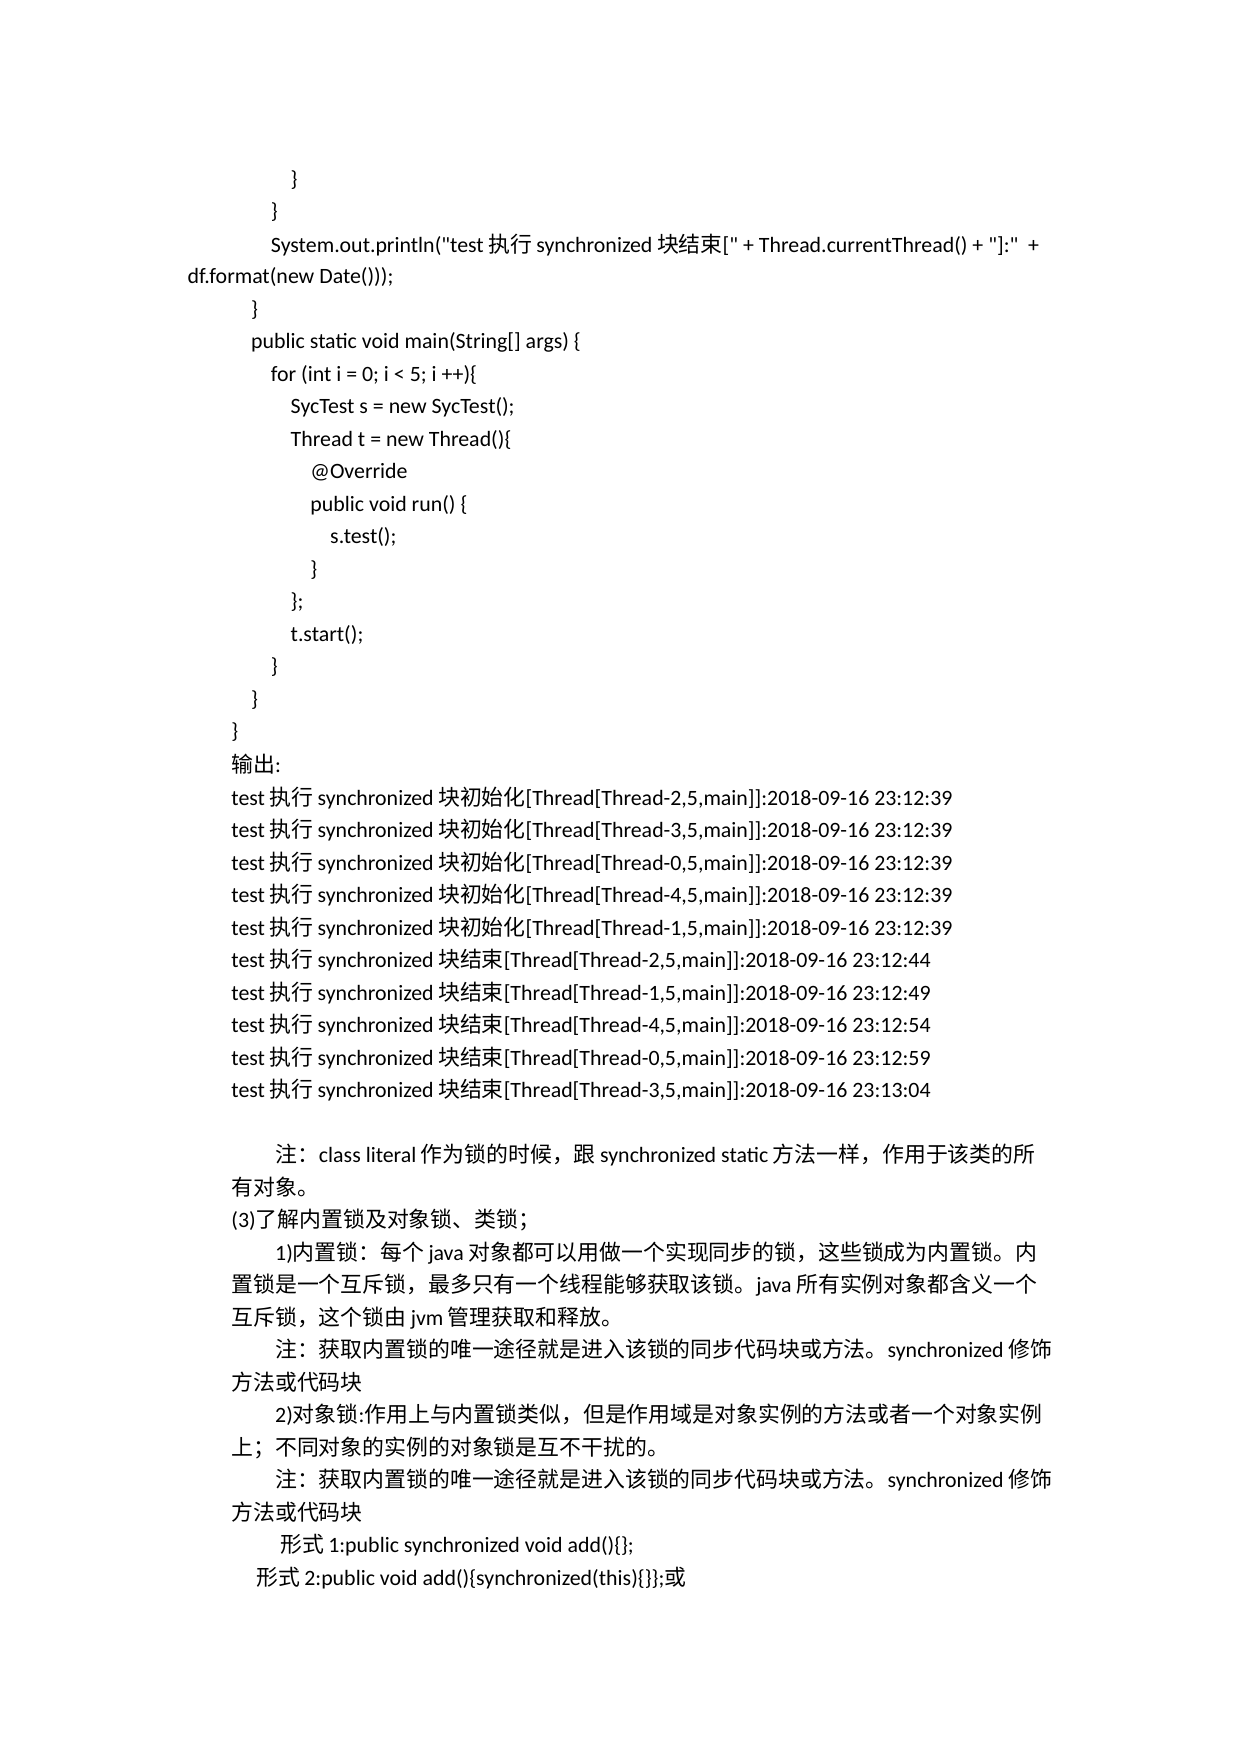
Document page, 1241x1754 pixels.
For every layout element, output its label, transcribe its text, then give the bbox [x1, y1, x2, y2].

text s.test(); [187, 519, 1053, 552]
text 注：class literal作为锁的时候，跟synchronized static方法一样，作用于该类的所有对象。 [231, 1137, 1053, 1202]
text test执行synchronized块结束[Thread[Thread-3,5,main]]:2018-09-16 23:13:04 [187, 1072, 1053, 1104]
text test执行synchronized块初始化[Thread[Thread-2,5,main]]:2018-09-16 23:12:39 [187, 779, 1053, 812]
text test执行synchronized块初始化[Thread[Thread-0,5,main]]:2018-09-16 23:12:39 [187, 844, 1053, 877]
text (3)了解内置锁及对象锁、类锁； [187, 1202, 1053, 1234]
text test执行synchronized块初始化[Thread[Thread-4,5,main]]:2018-09-16 23:12:39 [187, 877, 1053, 909]
text } [187, 292, 1053, 324]
text } [187, 552, 1053, 584]
text } [187, 649, 1053, 682]
text SycTest s = new SycTest(); [187, 389, 1053, 422]
text 输出: [187, 747, 1053, 779]
text public static void main(String[] args) { [187, 324, 1053, 357]
text t.start(); [187, 617, 1053, 649]
text 1)内置锁：每个java对象都可以用做一个实现同步的锁，这些锁成为内置锁。内置锁是一个互斥锁，最多只有一个线程能够获取该锁。java所有实例对象都含义一个互斥锁，这个锁由jvm管理获取和释放。 [231, 1234, 1053, 1332]
text 形式1:public synchronized void add(){}; [187, 1527, 1053, 1559]
text } [187, 194, 1053, 227]
text 注：获取内置锁的唯一途径就是进入该锁的同步代码块或方法。synchronized修饰方法或代码块 [231, 1462, 1053, 1527]
text } [187, 682, 1053, 714]
text }; [187, 584, 1053, 617]
text 注：获取内置锁的唯一途径就是进入该锁的同步代码块或方法。synchronized修饰方法或代码块 [231, 1332, 1053, 1397]
text test执行synchronized块结束[Thread[Thread-2,5,main]]:2018-09-16 23:12:44 [187, 942, 1053, 974]
text } [187, 714, 1053, 747]
text for (int i = 0; i < 5; i ++){ [187, 357, 1053, 389]
text test执行synchronized块结束[Thread[Thread-4,5,main]]:2018-09-16 23:12:54 [187, 1007, 1053, 1039]
text @Override [187, 454, 1053, 487]
text } [187, 162, 1053, 194]
text test执行synchronized块结束[Thread[Thread-0,5,main]]:2018-09-16 23:12:59 [187, 1039, 1053, 1072]
text System.out.println("test执行synchronized块结束[" + Thread.currentThread() + "]:" + df.format(new Date())); [187, 227, 1053, 292]
text Thread t = new Thread(){ [187, 422, 1053, 454]
text test执行synchronized块初始化[Thread[Thread-1,5,main]]:2018-09-16 23:12:39 [187, 909, 1053, 942]
text test执行synchronized块初始化[Thread[Thread-3,5,main]]:2018-09-16 23:12:39 [187, 812, 1053, 844]
text test执行synchronized块结束[Thread[Thread-1,5,main]]:2018-09-16 23:12:49 [187, 974, 1053, 1007]
text 2)对象锁:作用上与内置锁类似，但是作用域是对象实例的方法或者一个对象实例上；不同对象的实例的对象锁是互不干扰的。 [231, 1397, 1053, 1462]
text 形式2:public void add(){synchronized(this){}};或 [187, 1559, 1053, 1592]
text public void run() { [187, 487, 1053, 519]
